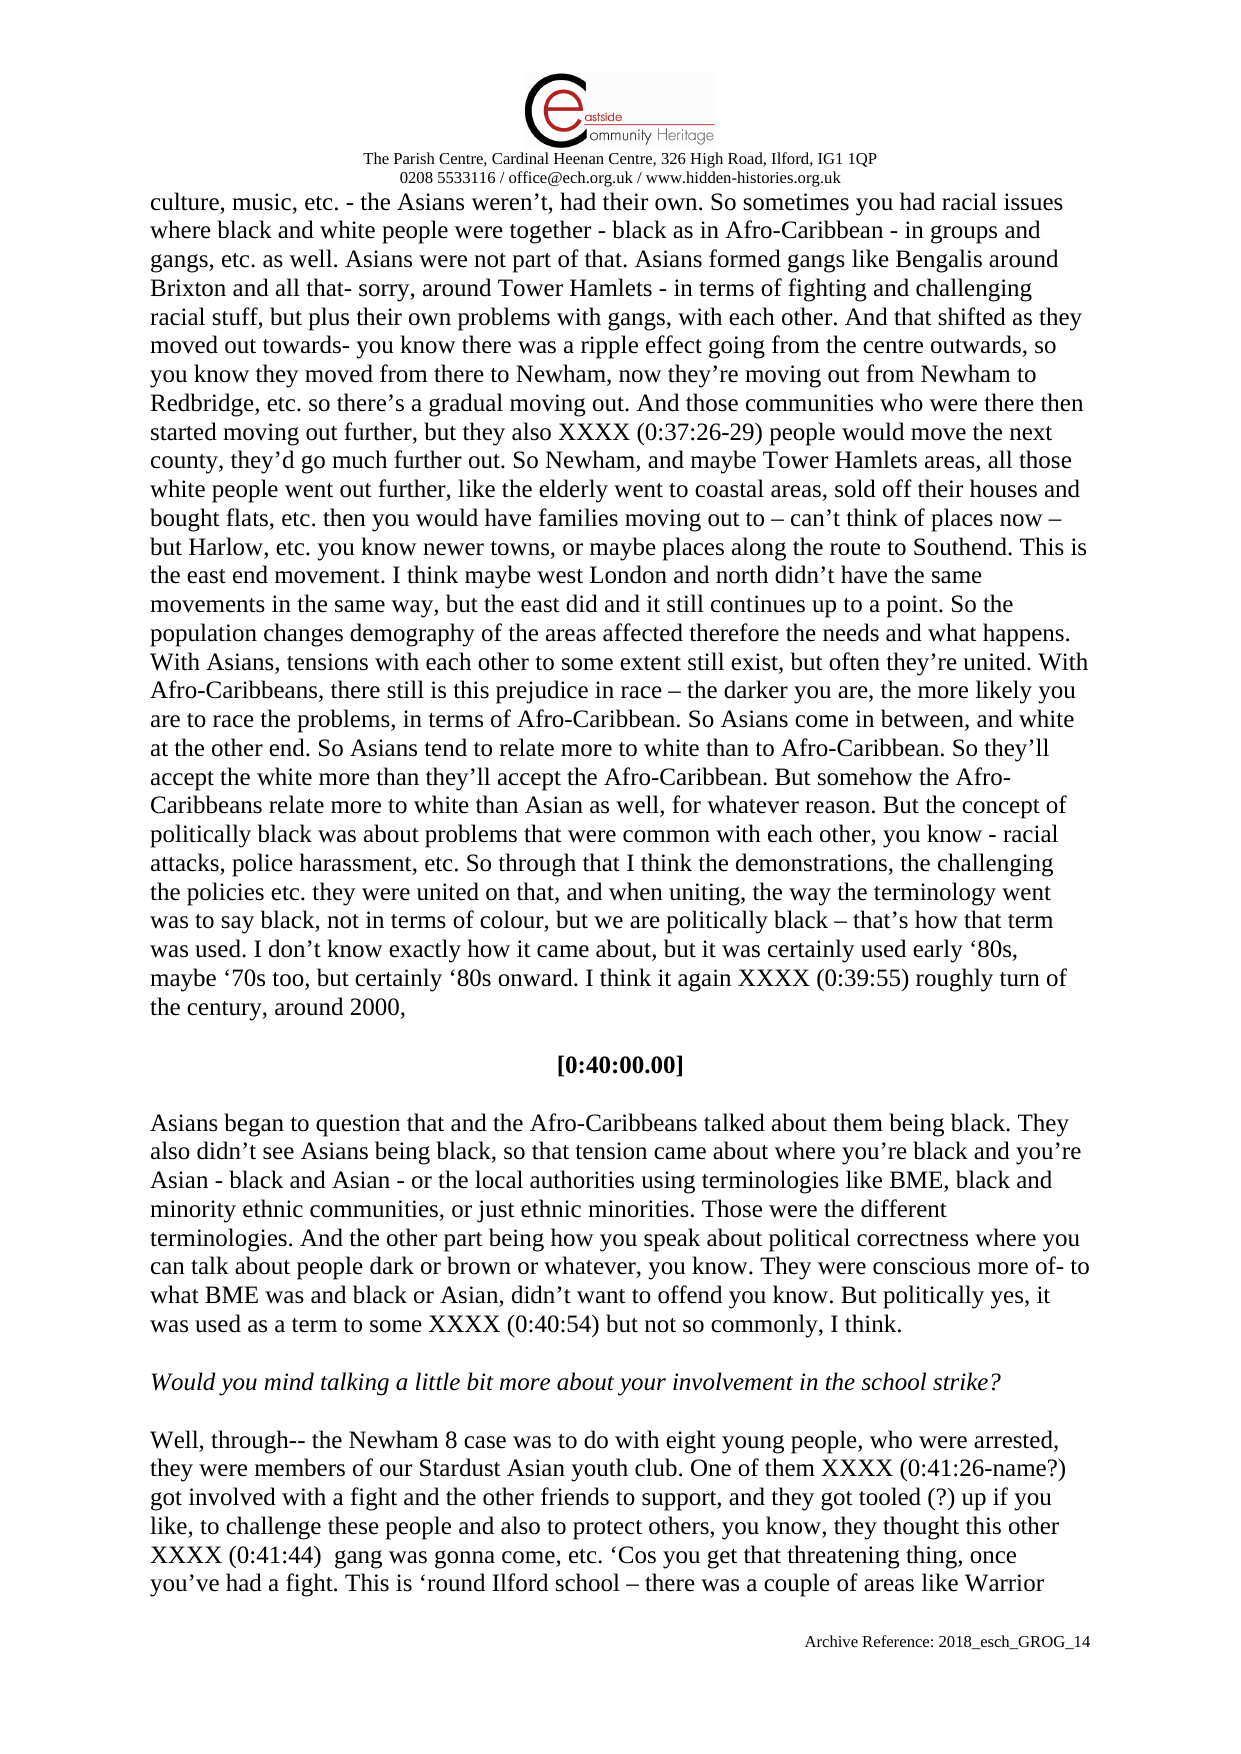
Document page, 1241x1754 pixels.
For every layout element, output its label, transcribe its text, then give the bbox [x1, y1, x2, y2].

picture [524, 73, 716, 149]
text Would you mind talking a little bit more about your involvement in the school strike? [150, 1367, 1090, 1396]
text Asians began to question that and the Afro-Caribbeans talked about them being black. They also didn’t see Asians being black, so that tension came about where you’re black and you’re Asian - black and Asian - or the local authorities using terminologies like BME, black and minority ethnic communities, or just ethnic minorities. Those were the different terminologies. And the other part being how you speak about political correctness where you can talk about people dark or brown or whatever, you know. They were conscious more of- to what BME was and black or Asian, didn’t want to offend you know. But politically yes, it was used as a term to some XXXX (0:40:54) but not so commonly, I think. [150, 1108, 1090, 1338]
text [0:40:00.00] [150, 1050, 1090, 1078]
